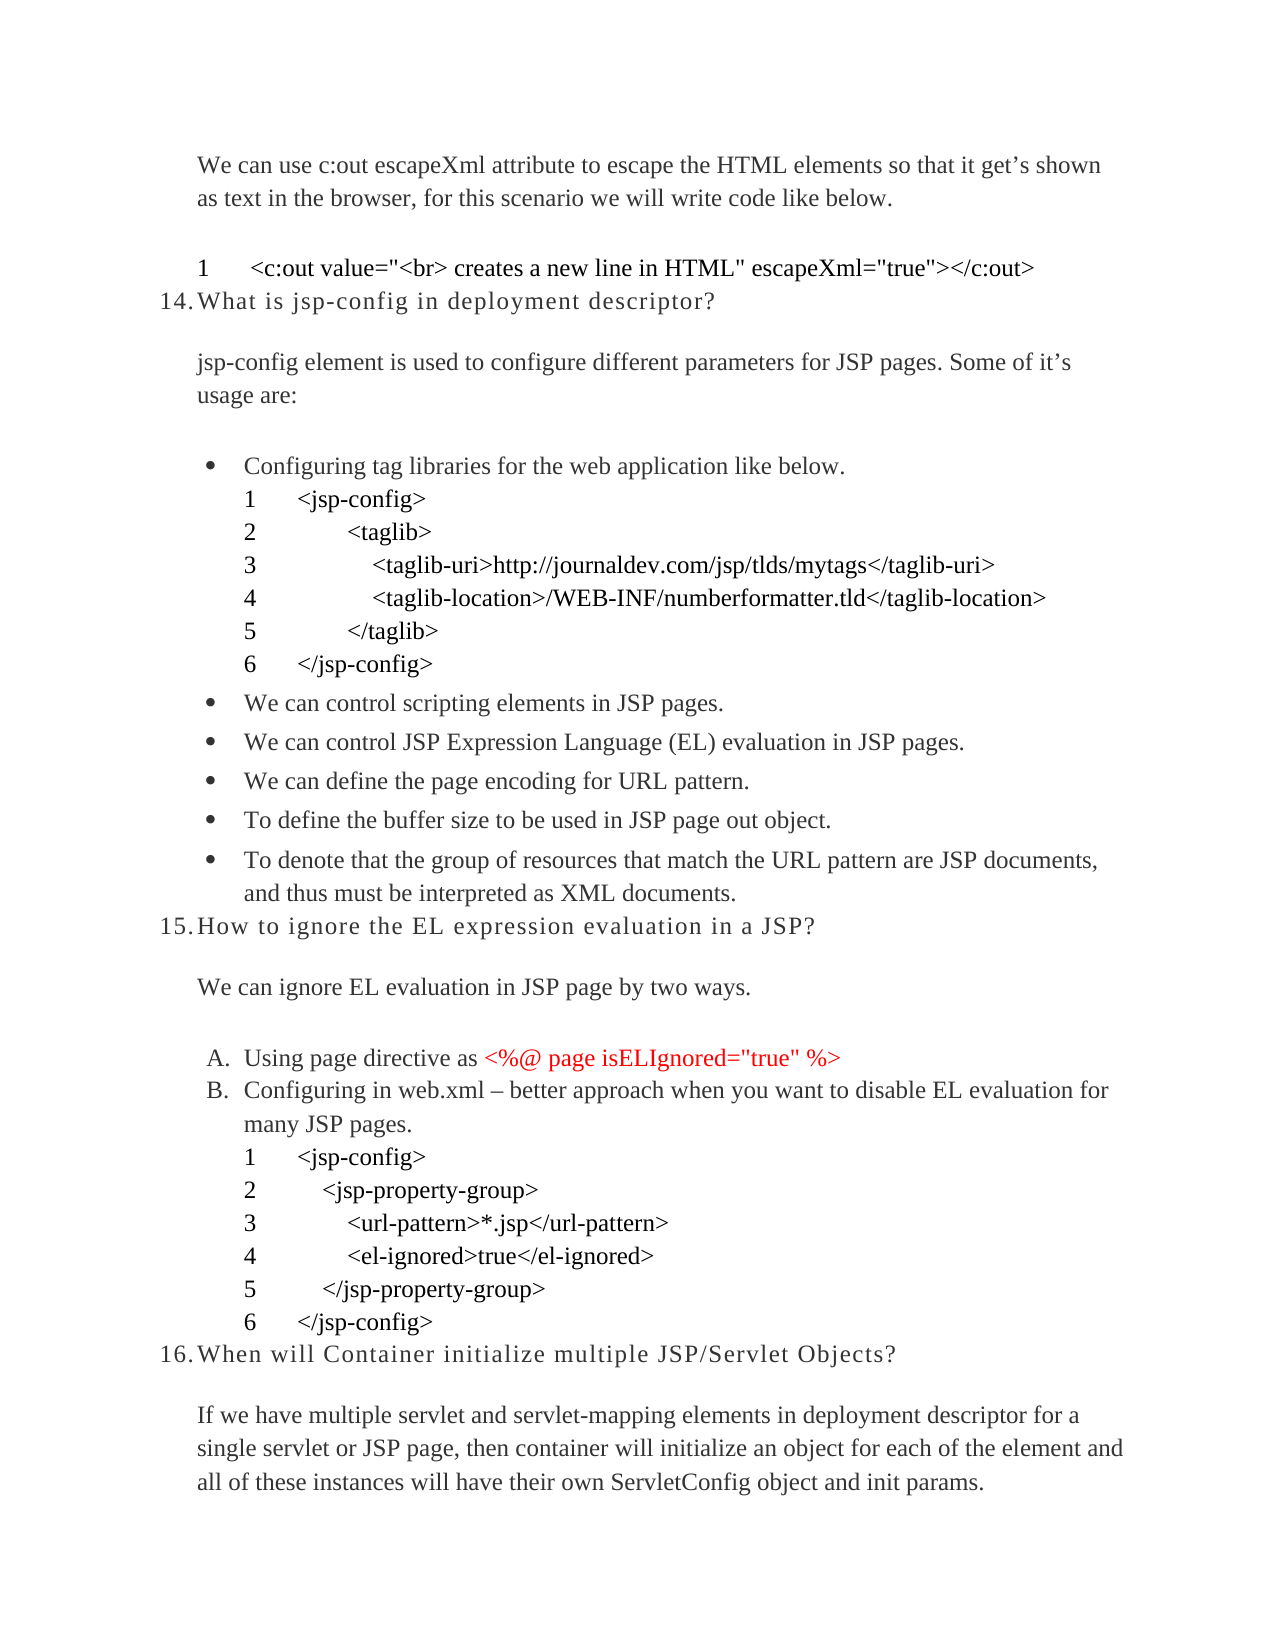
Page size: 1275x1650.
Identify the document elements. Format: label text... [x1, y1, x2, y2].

list To denote that the group of resources that match the URL pattern are JSP documents, and thus must be interpreted as XML documents. [206, 845, 1125, 907]
list Using page directive as <%@ page isELIgnored="true" %> [206, 1043, 1125, 1071]
list Configuring tag libraries for the web application like below. [206, 451, 1125, 479]
list We can control scripting elements in JSP pages. [206, 688, 1125, 717]
table_header 1 2 3 4 5 6 [244, 484, 297, 682]
table_header <jsp-config> <taglib> <taglib-uri>http://journaldev.com/jsp/tlds/mytags</taglib-uri> <taglib-location>/WEB-INF/numberformatter.tld</taglib-location> </taglib> </jsp-config> [297, 484, 1275, 682]
list To define the buffer size to be used in JSP page out object. [206, 806, 1125, 834]
text We can ignore EL evaluation in JSP page by two ways. [197, 972, 1125, 1001]
list We can define the page encoding for URL pattern. [206, 766, 1125, 795]
list When will Container initialize multiple JSP/Servlet Objects? [159, 1339, 1125, 1368]
text If we have multiple servlet and servlet-mapping elements in deployment descriptor for a single servlet or JSP page, then container will initialize an object for each of the element and all of these instances will have their own ServletConfig object and init params. [197, 1401, 1125, 1495]
list Configuring in web.xml – better approach when you want to disable EL evaluation for many JSP pages. [206, 1076, 1125, 1137]
text jsp-config element is used to configure different parameters for JSP pages. Some of it’s usage are: [197, 347, 1125, 409]
table_header <jsp-config> <jsp-property-group> <url-pattern>*.jsp</url-pattern> <el-ignored>true</el-ignored> </jsp-property-group> </jsp-config> [297, 1142, 1275, 1339]
list We can control JSP Expression Language (EL) evaluation in JSP pages. [206, 727, 1125, 756]
list What is jsp-config in deployment descriptor? [159, 286, 1125, 315]
table_header <c:out value="<br> creates a new line in HTML" escapeXml="true"></c:out> [250, 254, 1275, 286]
table_header 1 2 3 4 5 6 [244, 1142, 297, 1339]
text We can use c:out escapeXml attribute to escape the HTML elements so that it get’s shown as text in the browser, for this scenario we will write code like below. [197, 150, 1125, 212]
list How to ignore the EL expression evaluation in a JSP? [159, 911, 1125, 940]
table_header 1 [197, 254, 250, 286]
